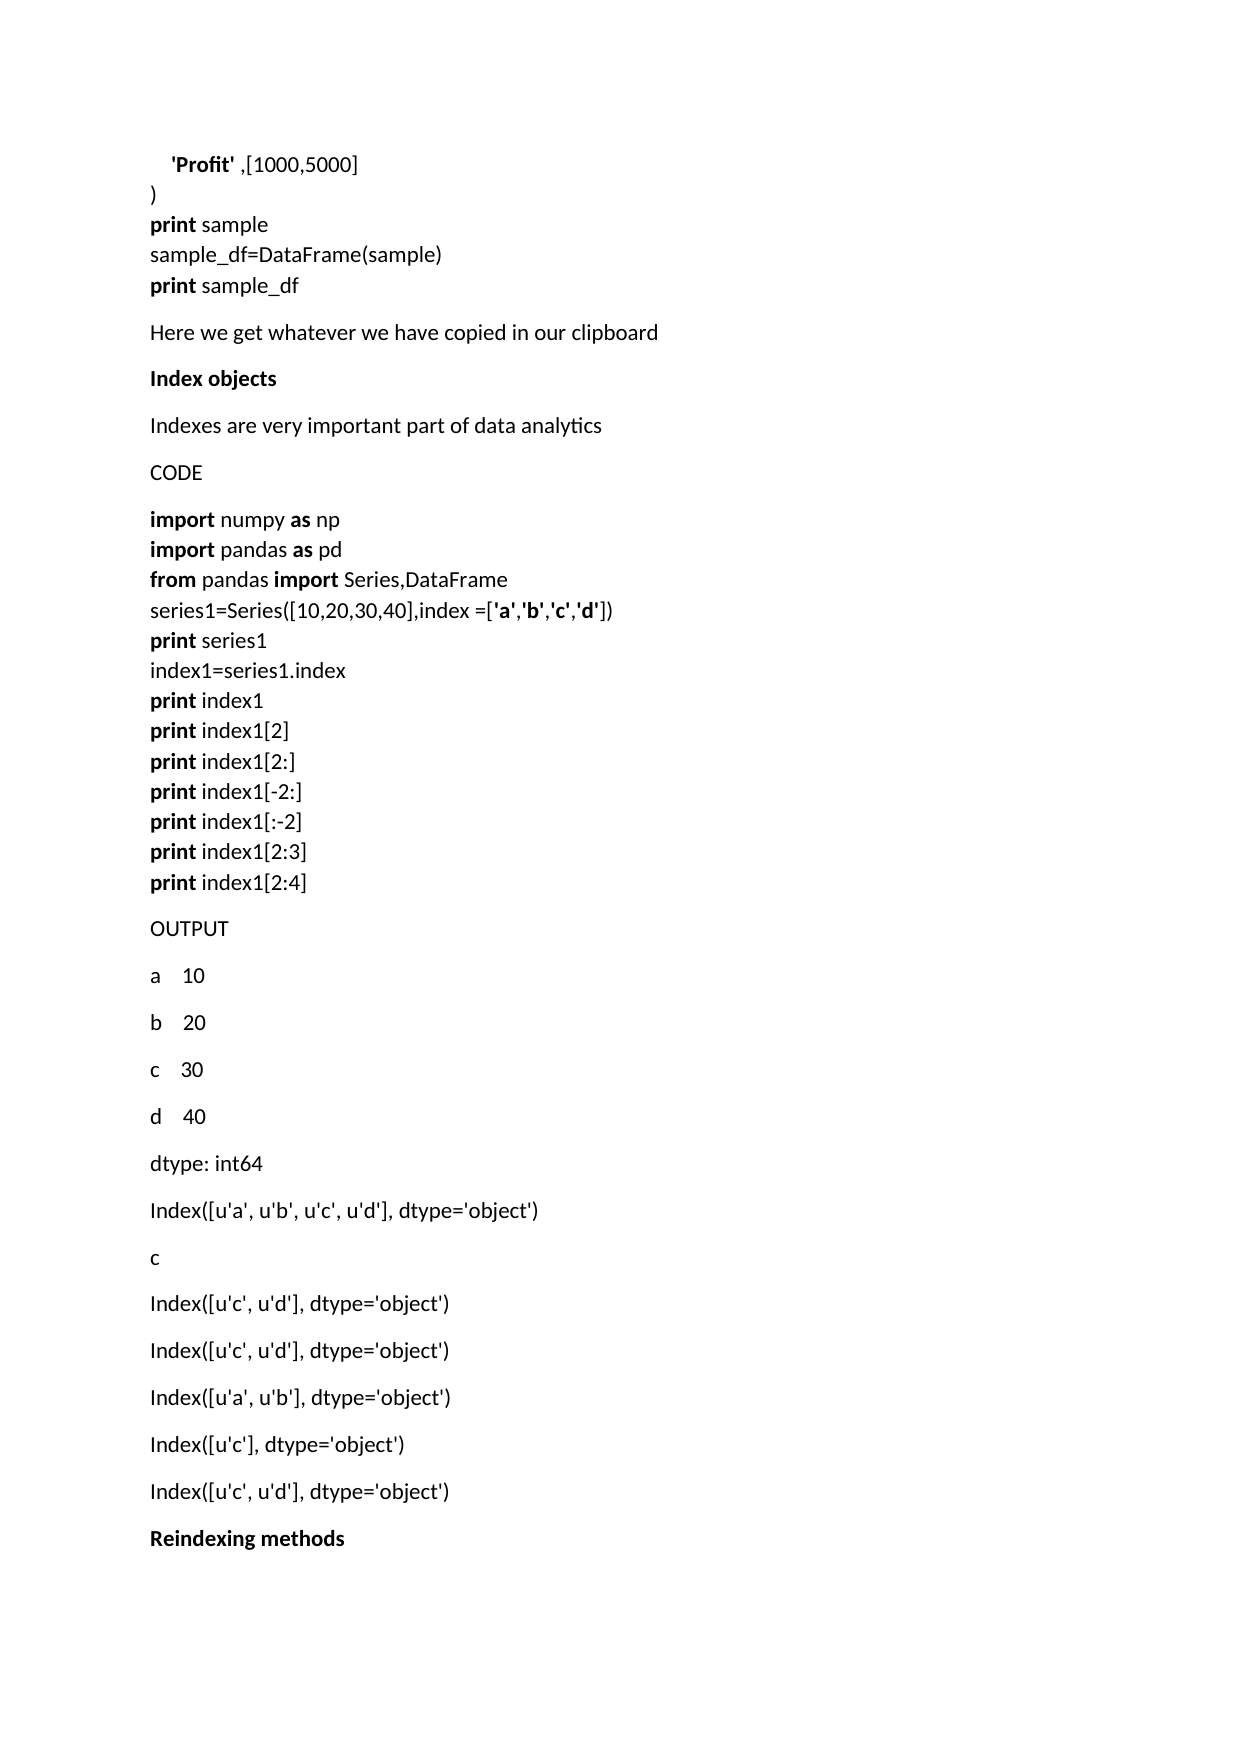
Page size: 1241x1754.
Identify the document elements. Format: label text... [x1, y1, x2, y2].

text dtype: int64 [150, 1149, 1090, 1177]
text Reindexing methods [150, 1524, 1090, 1552]
text Here we get whatever we have copied in our clipboard [150, 318, 1090, 346]
text Index objects [150, 364, 1090, 393]
text Index([u'a', u'b', u'c', u'd'], dtype='object') [150, 1196, 1090, 1224]
text Index([u'c', u'd'], dtype='object') [150, 1336, 1090, 1364]
text c [150, 1243, 1090, 1271]
text Index([u'a', u'b'], dtype='object') [150, 1383, 1090, 1411]
text OUTPUT [150, 914, 1090, 943]
text Index([u'c', u'd'], dtype='object') [150, 1477, 1090, 1505]
text Index([u'c', u'd'], dtype='object') [150, 1289, 1090, 1318]
text CODE [150, 458, 1090, 486]
text import numpy as np import pandas as pd from pandas import Series,DataFrame series1=Series([10,20,30,40],index =['a','b','c','d']) print series1 index1=series1.index print index1 print index1[2] print index1[2:] print index1[-2:] print index1[:-2] print index1[2:3] print index1[2:4] [150, 505, 1090, 896]
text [150, 150, 1090, 299]
text d 40 [150, 1102, 1090, 1130]
text Indexes are very important part of data analytics [150, 411, 1090, 439]
text Index([u'c'], dtype='object') [150, 1430, 1090, 1458]
text b 20 [150, 1008, 1090, 1036]
text c 30 [150, 1055, 1090, 1083]
text a 10 [150, 961, 1090, 989]
